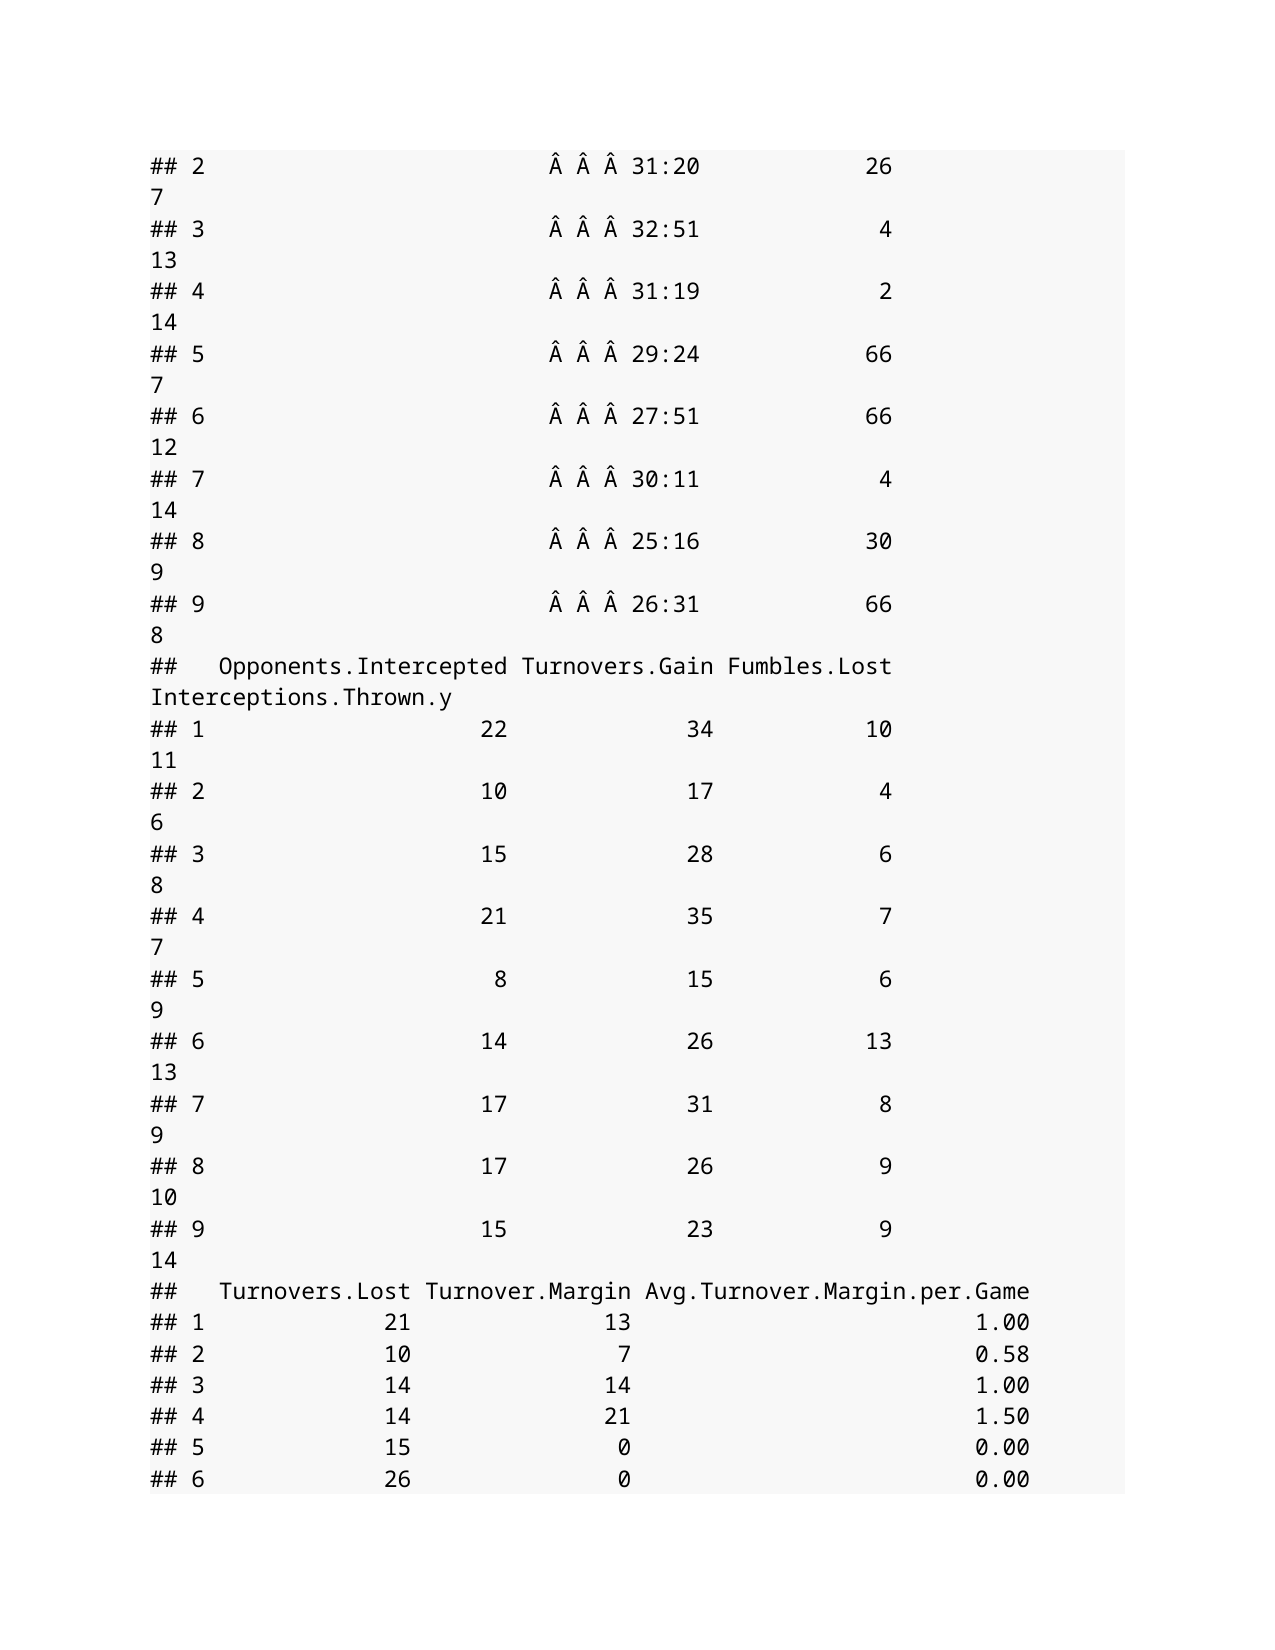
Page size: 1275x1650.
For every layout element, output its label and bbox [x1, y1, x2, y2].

text [150, 150, 1125, 1494]
